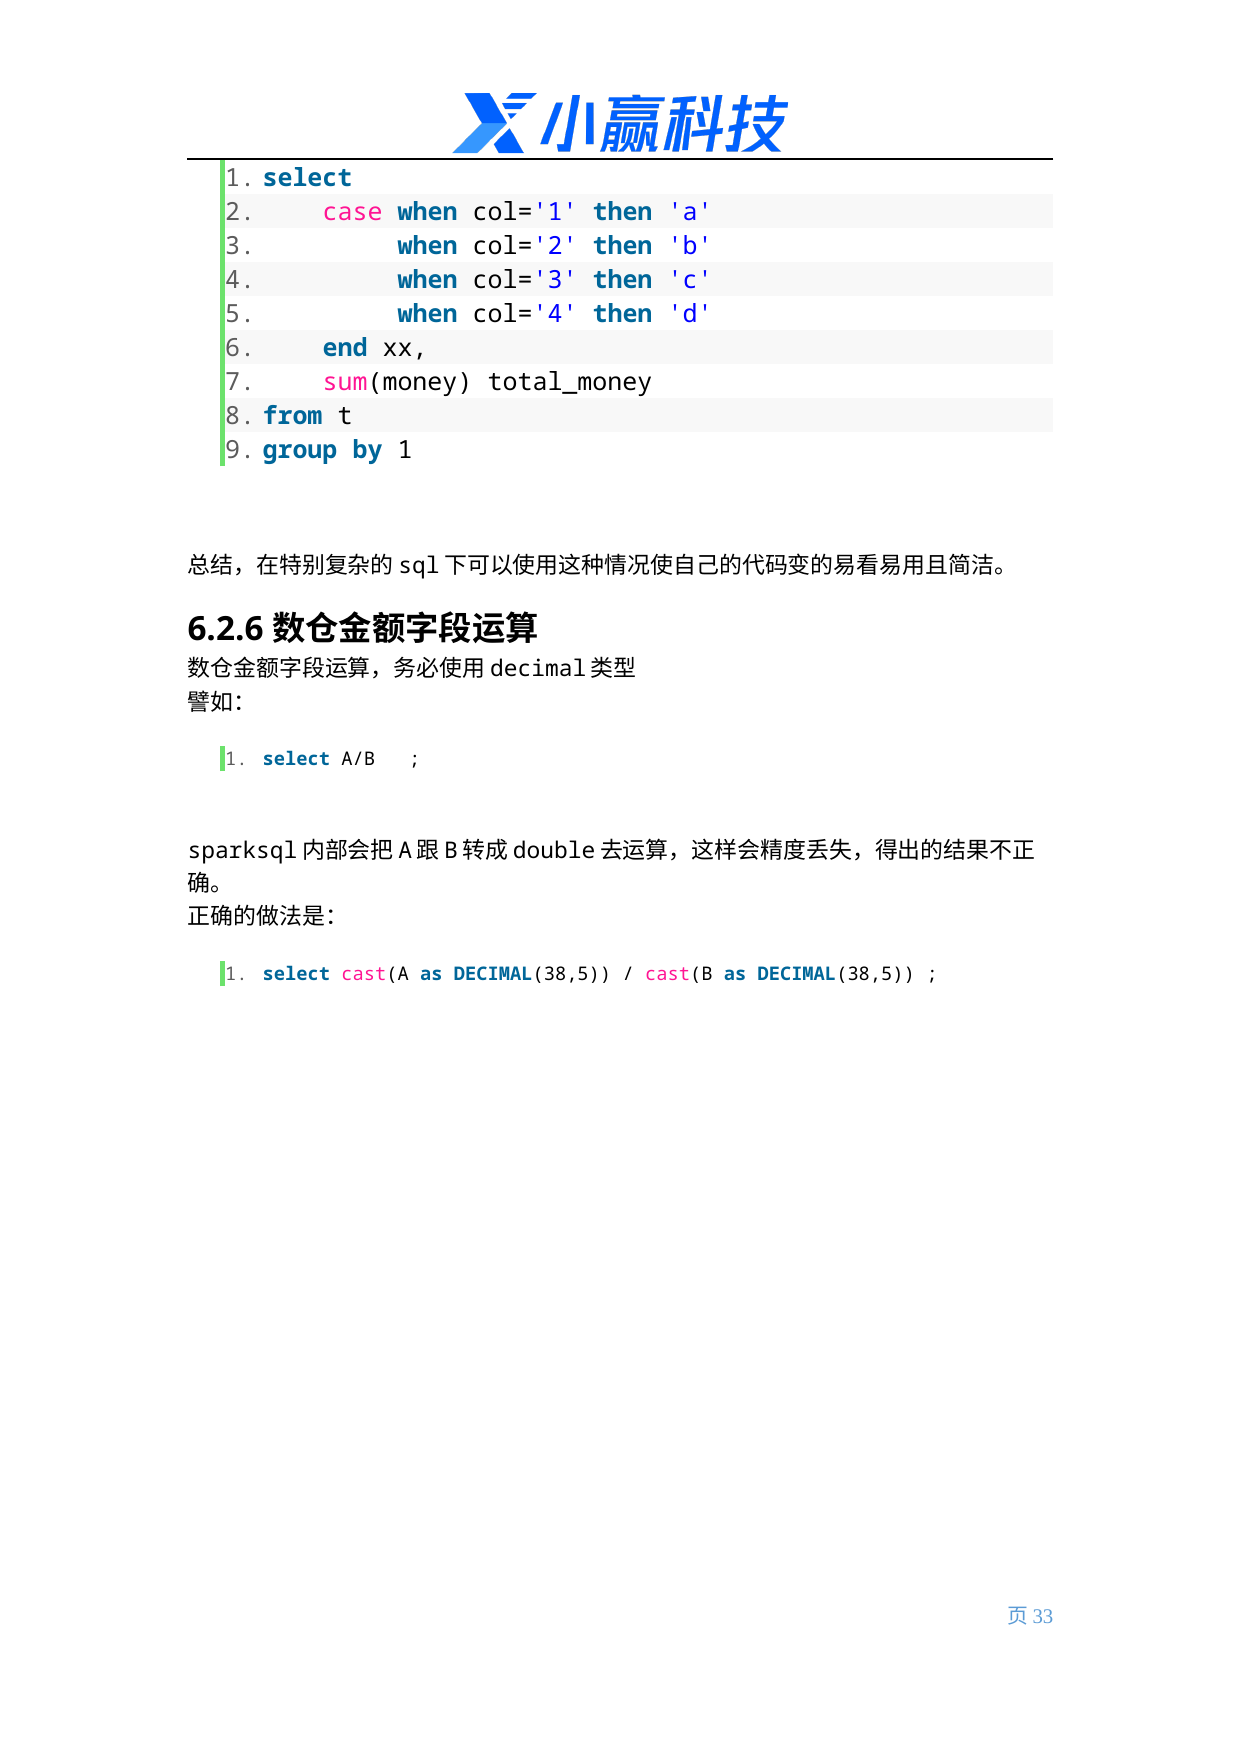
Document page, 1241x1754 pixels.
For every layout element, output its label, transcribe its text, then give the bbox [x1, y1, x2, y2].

list select A/B ; [225, 746, 1053, 771]
list select [225, 160, 1053, 194]
text 譬如： [187, 683, 1053, 717]
text sparksql内部会把A跟B转成double去运算，这样会精度丢失，得出的结果不正确。 正确的做法是： [187, 800, 1053, 931]
list group by 1 [225, 432, 1053, 466]
list end xx, [225, 330, 1053, 364]
list select cast(A as DECIMAL(38,5)) / cast(B as DECIMAL(38,5)) ; [225, 961, 1053, 986]
list sum(money) total_money [225, 364, 1053, 398]
text 总结，在特别复杂的sql下可以使用这种情况使自己的代码变的易看易用且简洁。 [187, 547, 1053, 581]
list when col='3' then 'c' [225, 262, 1053, 296]
picture [448, 88, 792, 158]
list from t [225, 398, 1053, 432]
list when col='2' then 'b' [225, 228, 1053, 262]
list case when col='1' then 'a' [225, 194, 1053, 228]
text 数仓金额字段运算，务必使用decimal类型 [187, 650, 1053, 683]
list when col='4' then 'd' [225, 296, 1053, 330]
text 6.2.6 数仓金额字段运算 [187, 602, 1053, 650]
